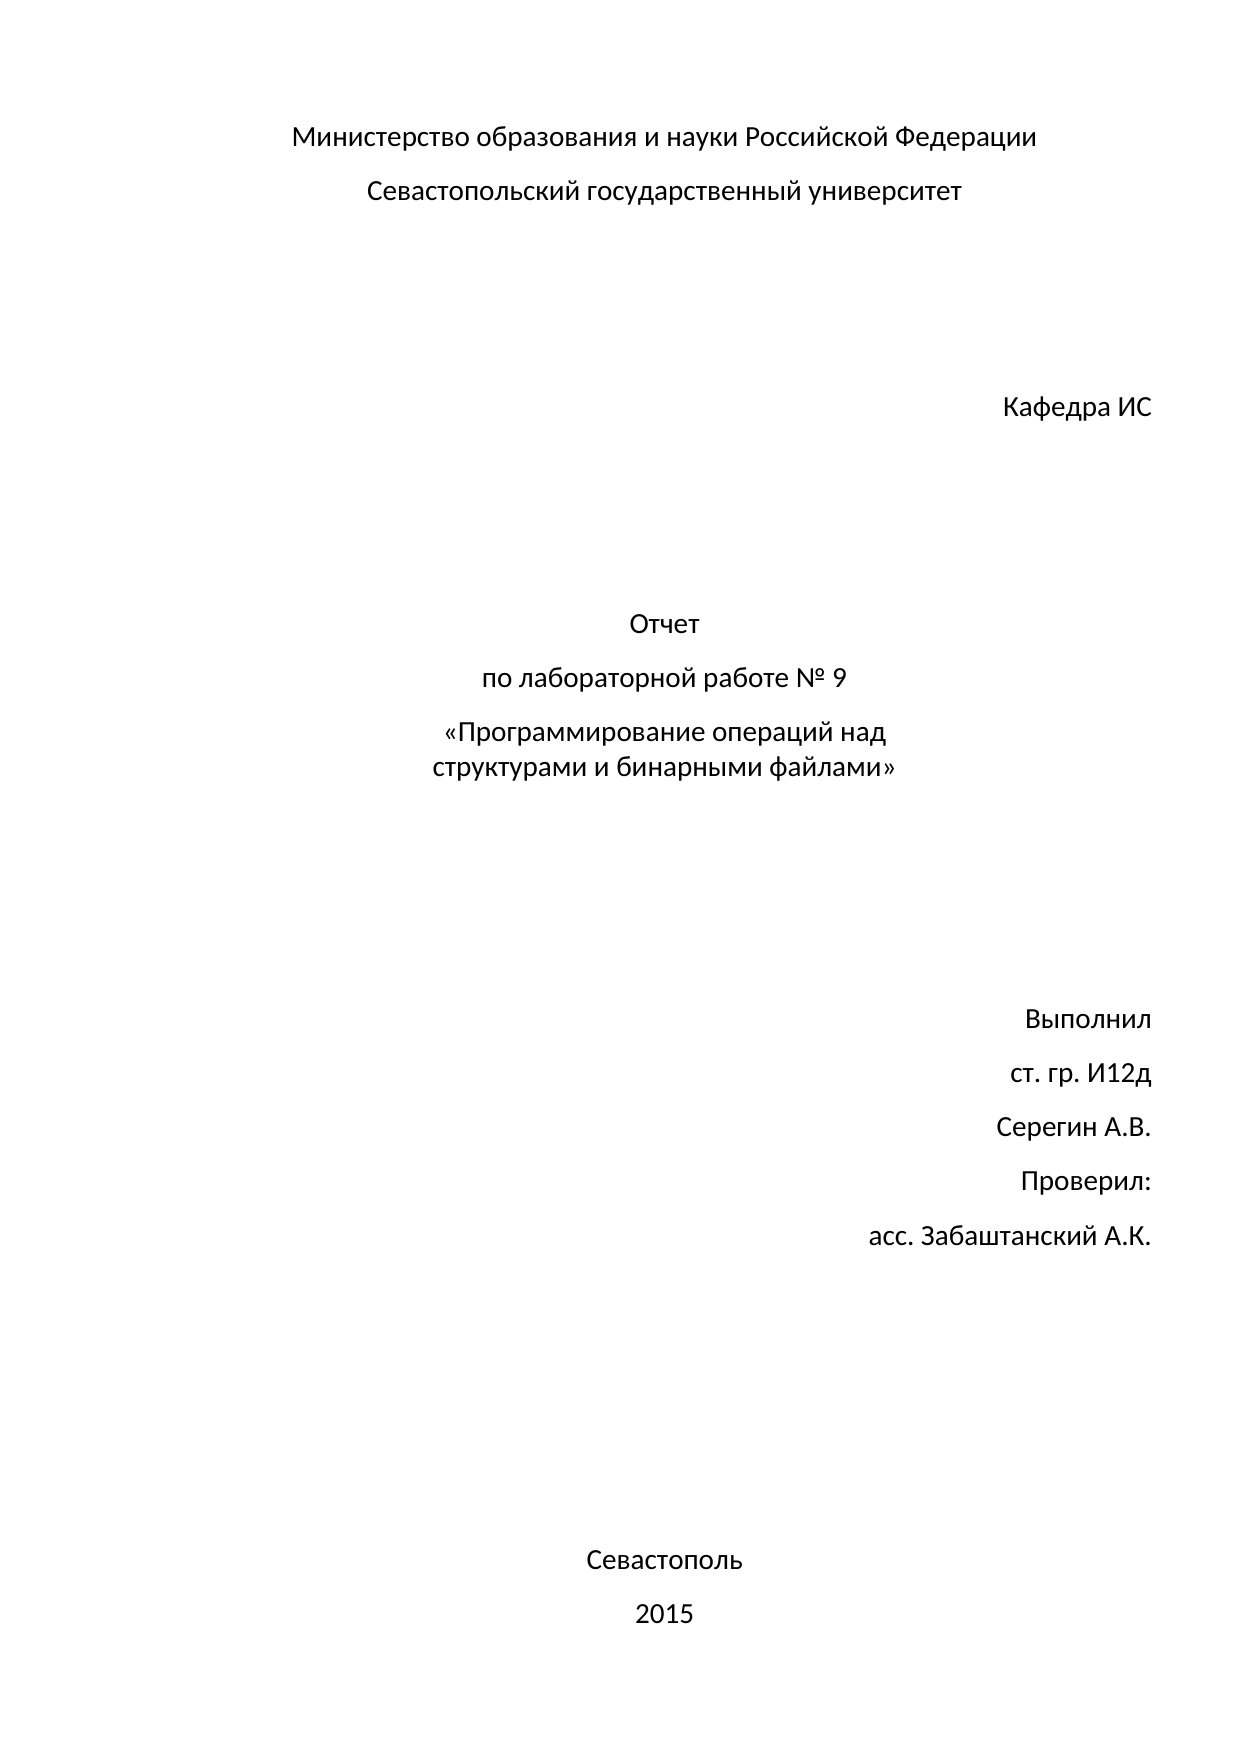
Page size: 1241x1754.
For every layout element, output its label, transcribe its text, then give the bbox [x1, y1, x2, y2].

text асс. Забаштанский А.К. [177, 1217, 1152, 1252]
text Выполнил [177, 1000, 1152, 1036]
text Министерство образования и науки Российской Федерации [177, 118, 1152, 154]
text Кафедра ИС [177, 388, 1152, 424]
text ст. гр. И12д [177, 1054, 1152, 1090]
text Отчет [177, 605, 1152, 640]
text «Программирование операций над [177, 713, 1152, 748]
text Проверил: [177, 1162, 1152, 1198]
text Севастополь [177, 1541, 1152, 1577]
text Севастопольский государственный университет [177, 172, 1152, 208]
text по лабораторной работе № 9 [177, 659, 1152, 694]
text 2015 [177, 1595, 1152, 1631]
text структурами и бинарными файлами» [177, 748, 1152, 784]
text Серегин А.В. [177, 1108, 1152, 1144]
